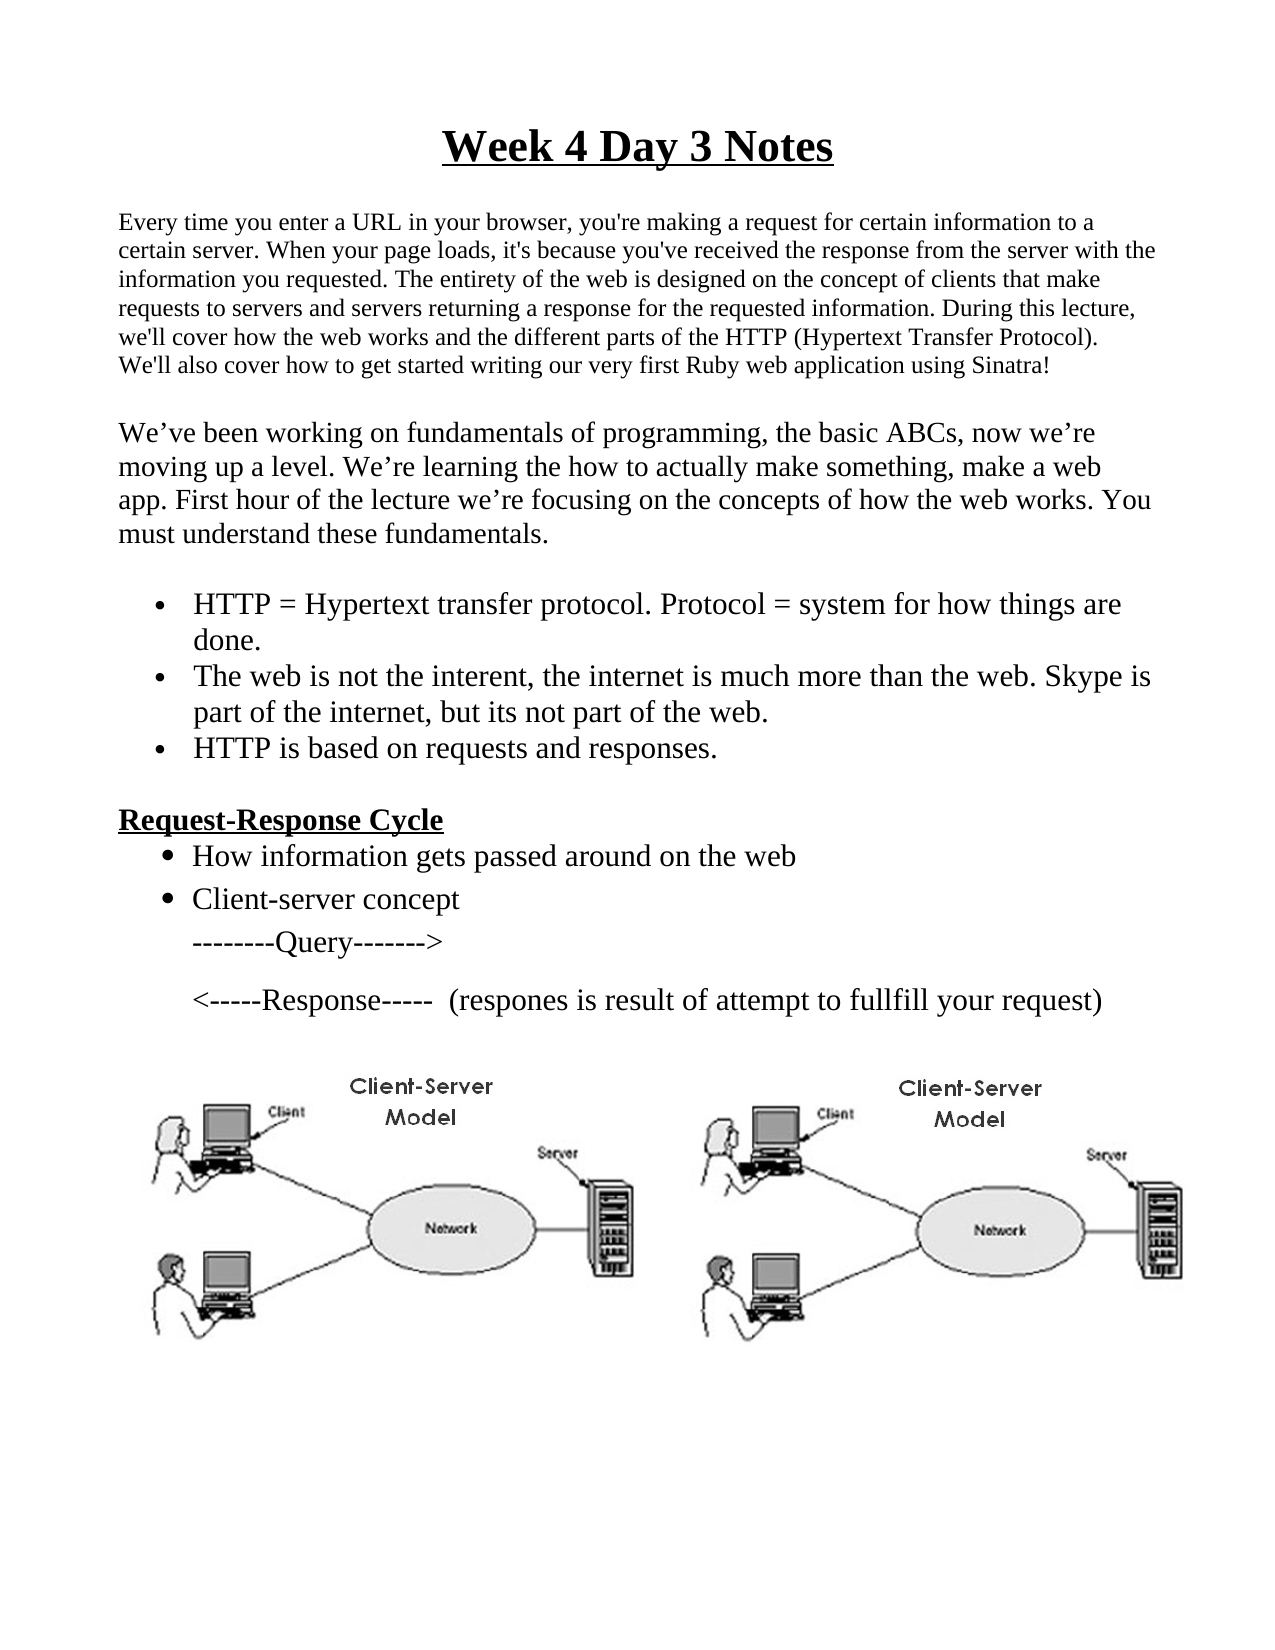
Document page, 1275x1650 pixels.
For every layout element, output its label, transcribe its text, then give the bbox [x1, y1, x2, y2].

list The web is not the interent, the internet is much more than the web. Skype is part of the internet, but its not part of the web. [156, 657, 1157, 729]
list Client-server concept --------Query-------> [162, 880, 1157, 959]
text We’ve been working on fundamentals of programming, the basic ABCs, now we’re moving up a level. We’re learning the how to actually make something, make a web app. First hour of the lecture we’re focusing on the concepts of how the web works. You must understand these fundamentals. [118, 415, 1157, 549]
list HTTP is based on requests and responses. [156, 729, 1157, 765]
text Week 4 Day 3 Notes [118, 118, 1157, 171]
text Request-Response Cycle [118, 801, 1157, 837]
text Every time you enter a URL in your browser, you're making a request for certain information to a certain server. When your page loads, it's because you've received the response from the server with the information you requested. The entirety of the web is designed on the concept of clients that make requests to servers and servers returning a response for the requested information. During this lecture, we'll cover how the web works and the different parts of the HTTP (Hypertext Transfer Protocol). We'll also cover how to get started writing our very first Ruby web application using Sinatra! [118, 207, 1157, 379]
picture [135, 1050, 647, 1344]
list How information gets passed around on the web [162, 837, 1157, 873]
list <-----Response----- (respones is result of attempt to fullfill your request) [192, 981, 1157, 1017]
picture [684, 1052, 1196, 1346]
list HTTP = Hypertext transfer protocol. Protocol = system for how things are done. [156, 585, 1157, 657]
